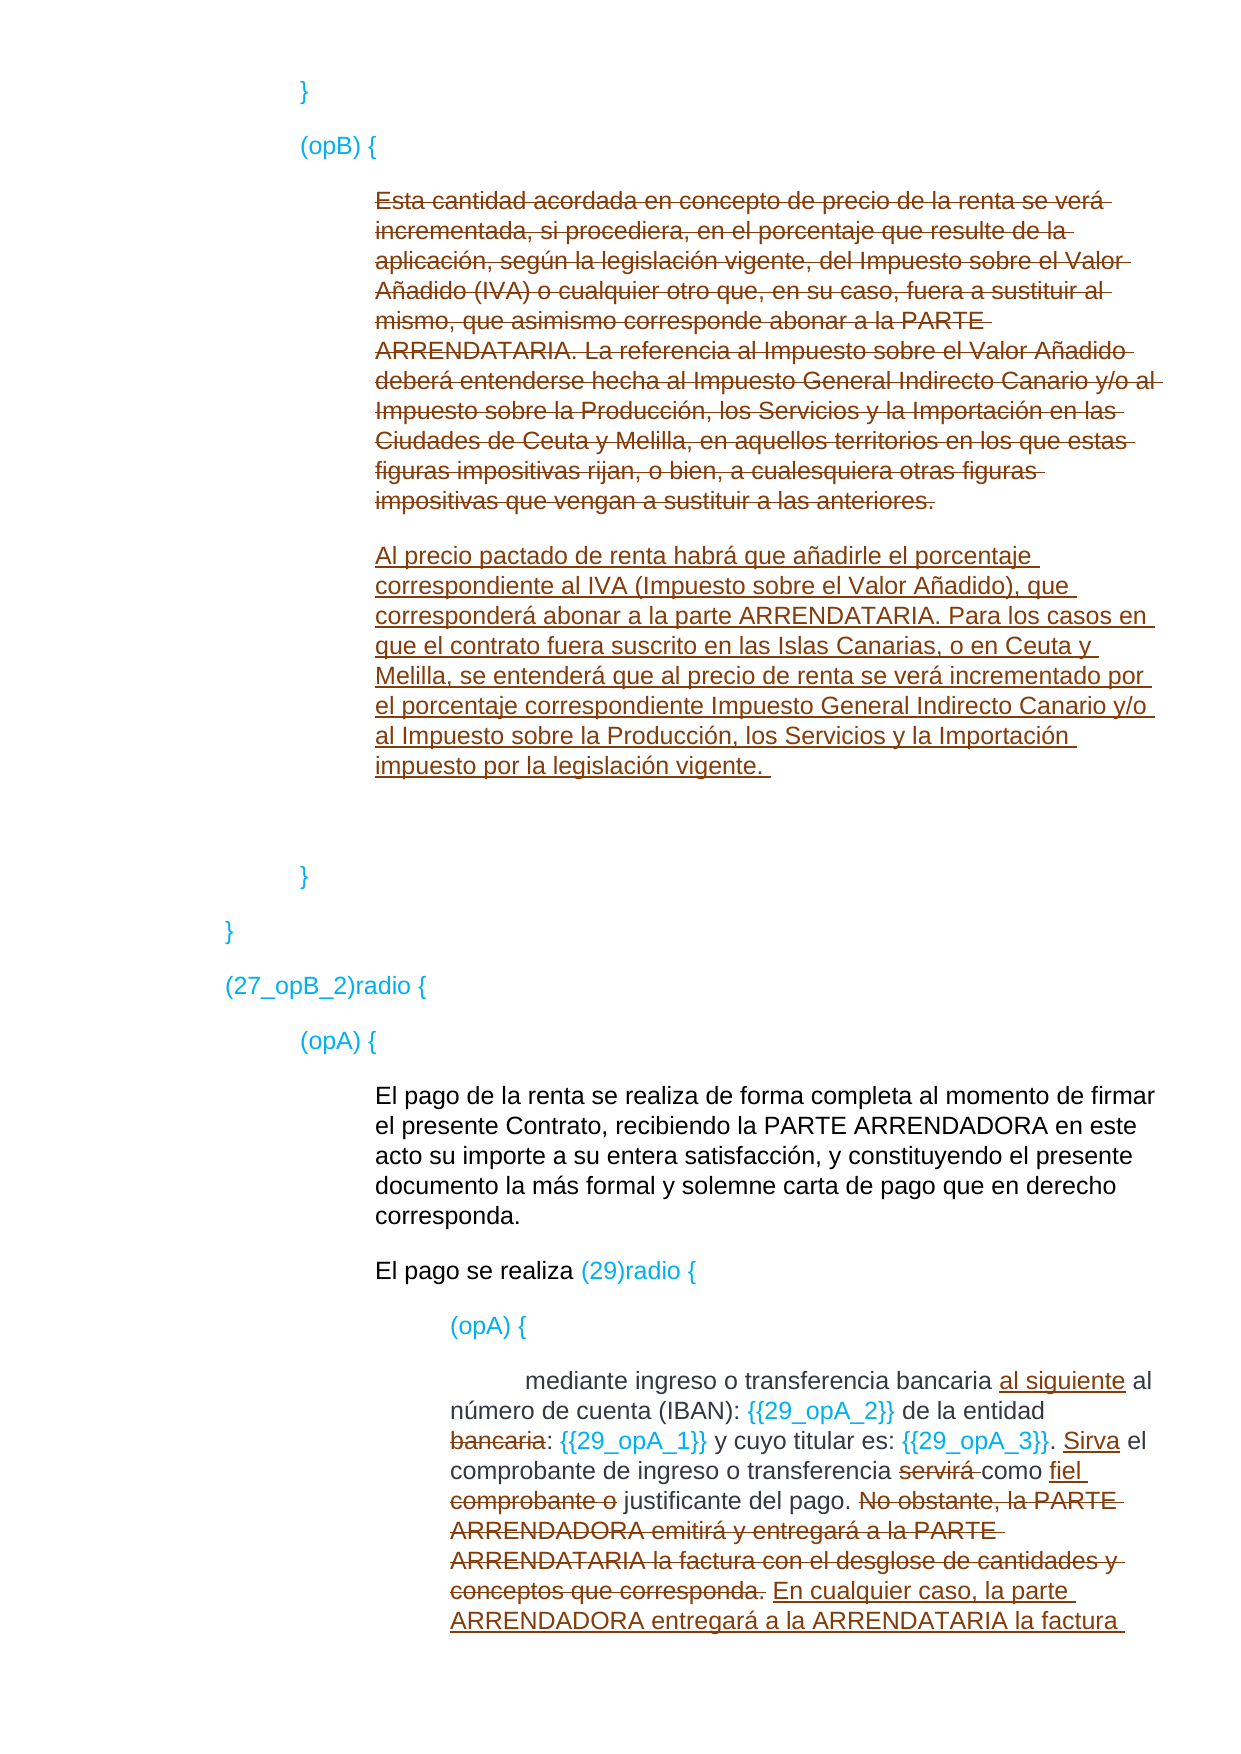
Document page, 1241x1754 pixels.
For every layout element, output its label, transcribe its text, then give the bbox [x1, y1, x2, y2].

text } [300, 75, 1165, 105]
text El pago se realiza (29)radio { [300, 1255, 1165, 1285]
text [450, 1365, 1165, 1635]
text Esta cantidad acordada en concepto de precio de la renta se verá incrementada, si procediera, en el porcentaje que resulte de la aplicación, según la legislación vigente, del Impuesto sobre el Valor Añadido (IVA) o cualquier otro que, en su caso, fuera a sustituir al mismo, que asimismo corresponde abonar a la PARTE ARRENDATARIA. La referencia al Impuesto sobre el Valor Añadido deberá entenderse hecha al Impuesto General Indirecto Canario y/o al Impuesto sobre la Producción, los Servicios y la Importación en las Ciudades de Ceuta y Melilla, en aquellos territorios en los que estas figuras impositivas rijan, o bien, a cualesquiera otras figuras impositivas que vengan a sustituir a las anteriores. [375, 185, 1165, 515]
text (opA) { [375, 1310, 1165, 1340]
text Al precio pactado de renta habrá que añadirle el porcentaje correspondiente al IVA (Impuesto sobre el Valor Añadido), que corresponderá abonar a la parte ARRENDATARIA. Para los casos en que el contrato fuera suscrito en las Islas Canarias, o en Ceuta y Melilla, se entenderá que al precio de renta se verá incrementado por el porcentaje correspondiente Impuesto General Indirecto Canario y/o al Impuesto sobre la Producción, los Servicios y la Importación impuesto por la legislación vigente. [375, 540, 1165, 780]
text El pago de la renta se realiza de forma completa al momento de firmar el presente Contrato, recibiendo la PARTE ARRENDADORA en este acto su importe a su entera satisfacción, y constituyendo el presente documento la más formal y solemne carta de pago que en derecho corresponda. [375, 1080, 1165, 1230]
text } [150, 915, 1165, 945]
text } [225, 860, 1165, 890]
text (opA) { [225, 1025, 1165, 1055]
text (27_opB_2)radio { [225, 970, 1165, 1000]
text (opB) { [225, 130, 1165, 160]
